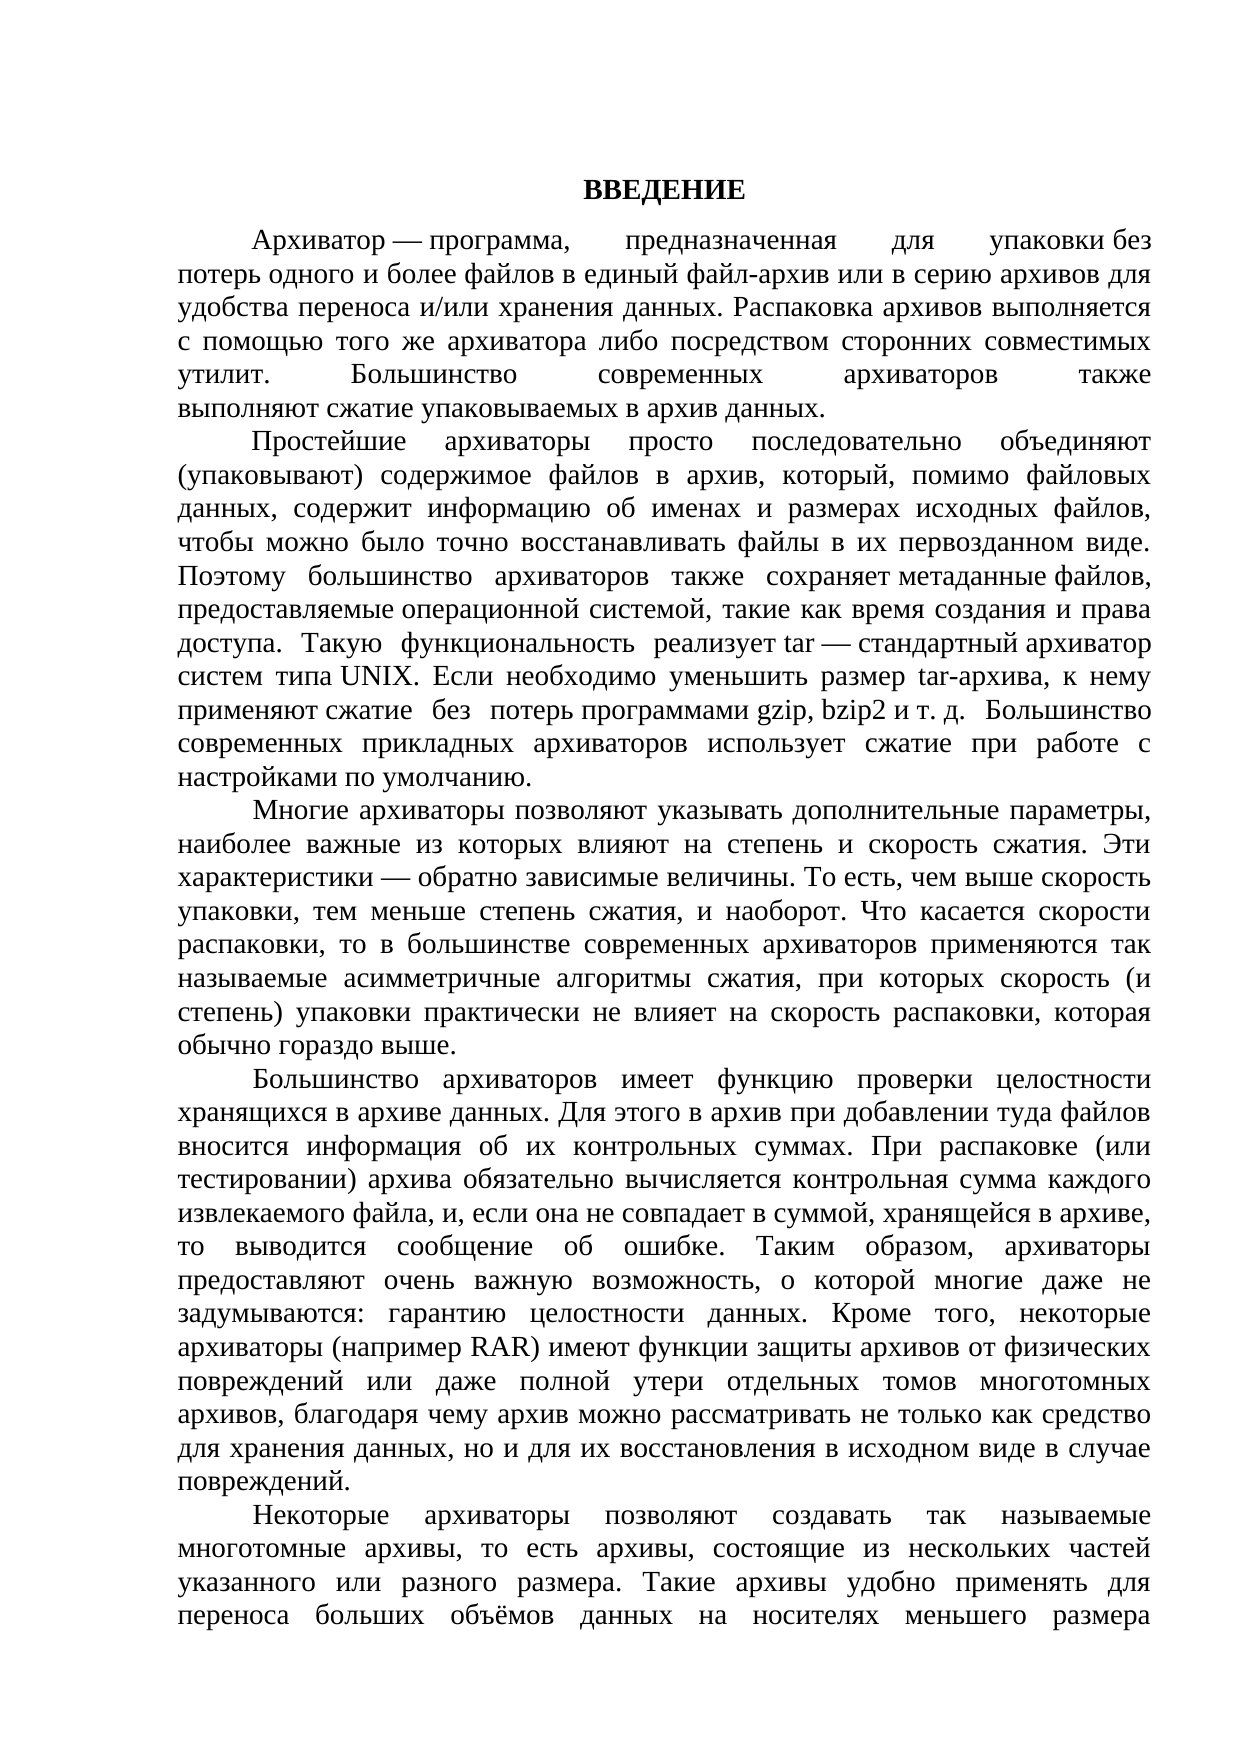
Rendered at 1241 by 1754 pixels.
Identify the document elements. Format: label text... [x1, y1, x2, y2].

text Архиватор — программа, предназначенная для упаковки без потерь одного и более файлов в единый файл-архив или в серию архивов для удобства переноса и/или хранения данных. Распаковка архивов выполняется с помощью того же архиватора либо посредством сторонних совместимых утилит. Большинство современных архиваторов также выполняют сжатие упаковываемых в архив данных. [177, 222, 1152, 423]
text Большинство архиваторов имеет функцию проверки целостности хранящихся в архиве данных. Для этого в архив при добавлении туда файлов вносится информация об их контрольных суммах. При распаковке (или тестировании) архива обязательно вычисляется контрольная сумма каждого извлекаемого файла, и, если она не совпадает в суммой, хранящейся в архиве, то выводится сообщение об ошибке. Таким образом, архиваторы предоставляют очень важную возможность, о которой многие даже не задумываются: гарантию целостности данных. Кроме того, некоторые архиваторы (например RAR) имеют функции защиты архивов от физических повреждений или даже полной утери отдельных томов многотомных архивов, благодаря чему архив можно рассматривать не только как средство для хранения данных, но и для их восстановления в исходном виде в случае повреждений. [177, 1061, 1152, 1497]
text Многие архиваторы позволяют указывать дополнительные параметры, наиболее важные из которых влияют на степень и скорость сжатия. Эти характеристики — обратно зависимые величины. То есть, чем выше скорость упаковки, тем меньше степень сжатия, и наоборот. Что касается скорости распаковки, то в большинстве современных архиваторов применяются так называемые асимметричные алгоритмы сжатия, при которых скорость (и степень) упаковки практически не влияет на скорость распаковки, которая обычно гораздо выше. [177, 792, 1152, 1061]
text Простейшие архиваторы просто последовательно объединяют (упаковывают) содержимое файлов в архив, который, помимо файловых данных, содержит информацию об именах и размерах исходных файлов, чтобы можно было точно восстанавливать файлы в их первозданном виде. Поэтому большинство архиваторов также сохраняет метаданные файлов, предоставляемые операционной системой, такие как время создания и права доступа. Такую функциональность реализует tar — стандартный архиватор систем типа UNIX. Если необходимо уменьшить размер tar-архива, к нему применяют сжатие без потерь программами gzip, bzip2 и т. д. Большинство современных прикладных архиваторов использует сжатие при работе с настройками по умолчанию. [177, 423, 1152, 792]
text ВВЕДЕНИЕ [177, 172, 1152, 205]
